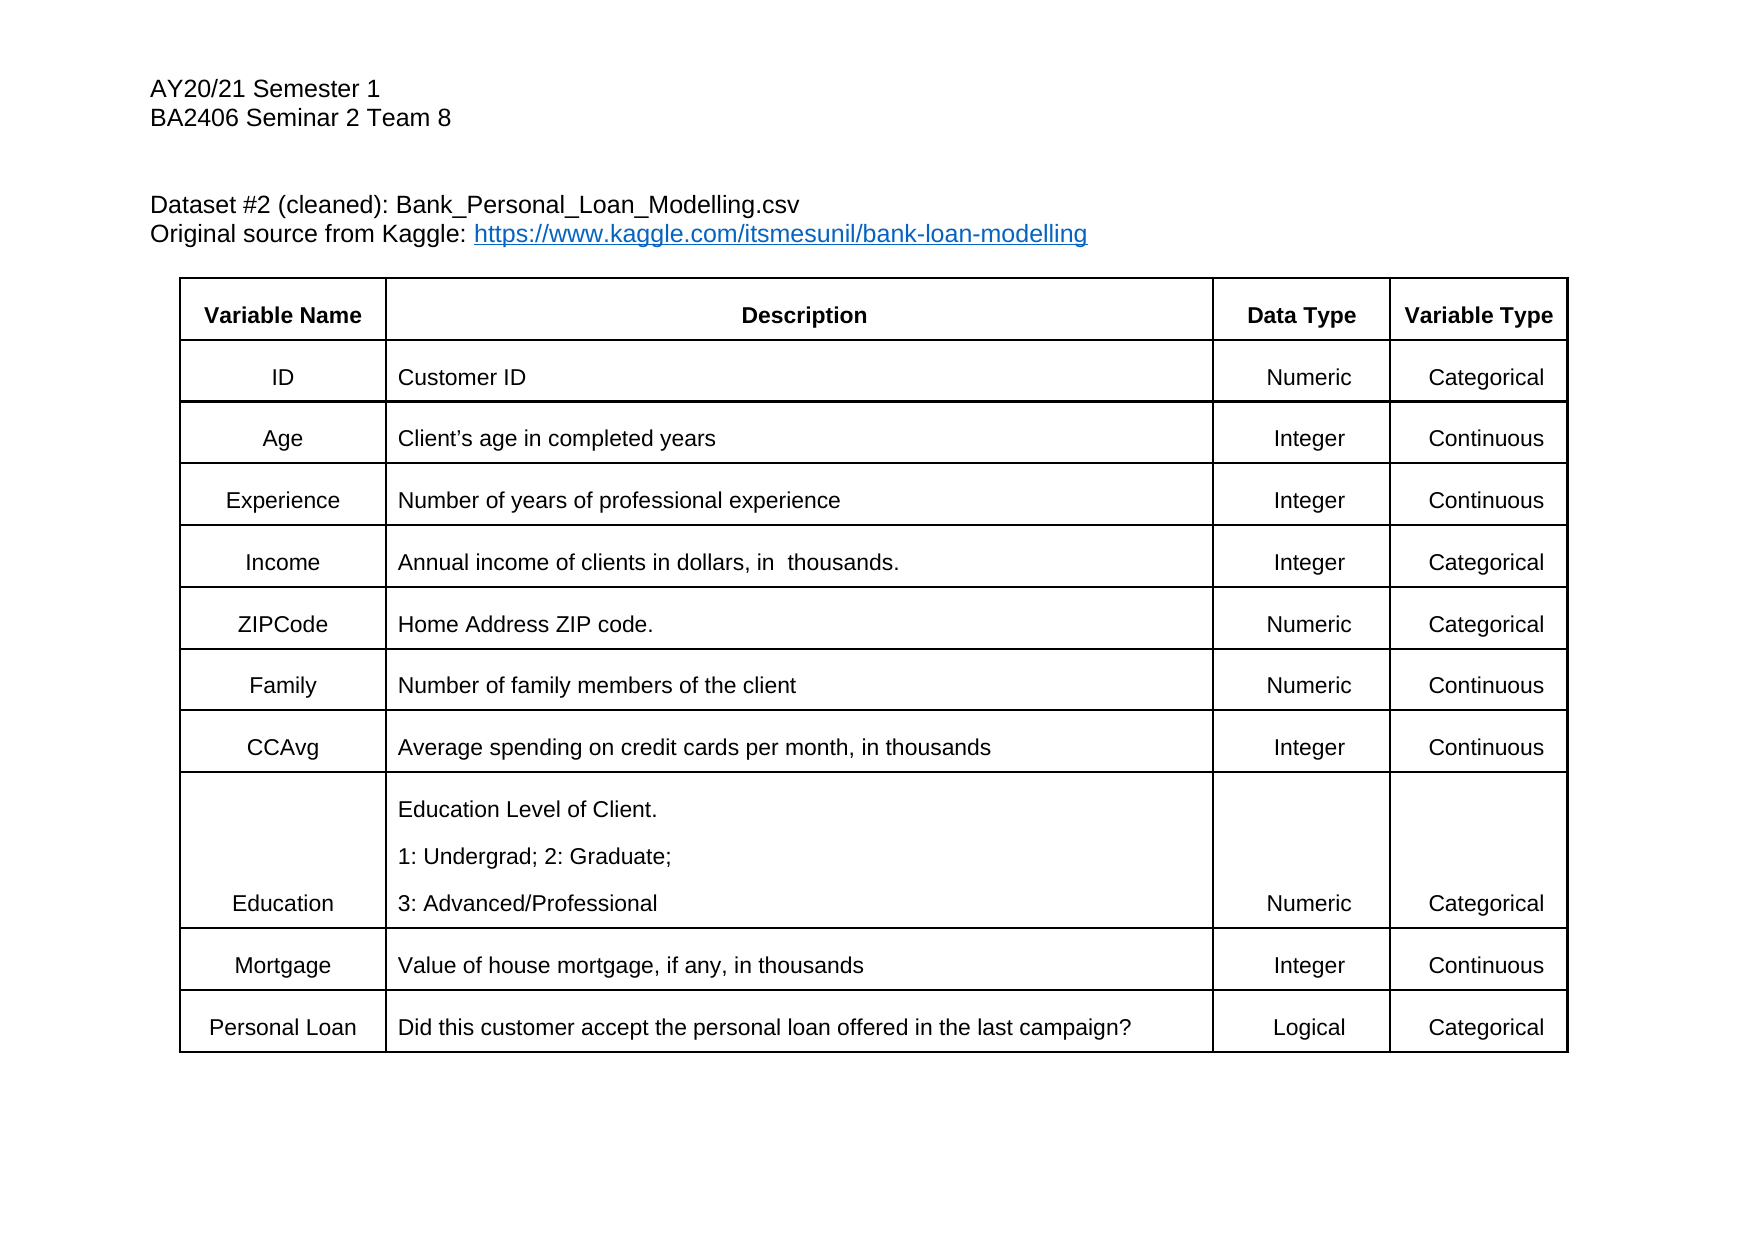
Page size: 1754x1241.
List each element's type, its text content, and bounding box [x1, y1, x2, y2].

table_cell ZIPCode [181, 588, 385, 647]
table_cell ID [181, 341, 385, 400]
table_cell Family [181, 650, 385, 709]
table_cell Integer [1214, 929, 1389, 989]
table_cell Continuous [1391, 711, 1566, 771]
table_cell Personal Loan [181, 991, 385, 1051]
table_cell Categorical [1391, 526, 1566, 586]
table_cell Continuous [1391, 464, 1566, 524]
text Dataset #2 (cleaned): Bank_Personal_Loan_Modelling.csv [150, 191, 1604, 219]
table_cell Numeric [1214, 650, 1389, 709]
table_cell Value of house mortgage, if any, in thousands [387, 929, 1212, 989]
table_cell Number of family members of the client [387, 650, 1212, 709]
table_cell Numeric [1214, 773, 1389, 927]
table_cell Education Level of Client. 1: Undergrad; 2: Graduate; 3: Advanced/Professional [387, 773, 1212, 927]
table_cell Home Address ZIP code. [387, 588, 1212, 647]
table_cell Average spending on credit cards per month, in thousands [387, 711, 1212, 771]
table_cell Continuous [1391, 403, 1566, 462]
table_cell Annual income of clients in dollars, in thousands. [387, 526, 1212, 586]
table_cell Age [181, 403, 385, 462]
table_cell Education [181, 773, 385, 927]
table_cell Integer [1214, 526, 1389, 586]
table_cell Categorical [1391, 588, 1566, 647]
table_header Description [387, 279, 1212, 338]
table_cell Integer [1214, 464, 1389, 524]
table_cell Continuous [1391, 650, 1566, 709]
table_cell Mortgage [181, 929, 385, 989]
table_header Variable Name [181, 279, 385, 338]
table_cell Income [181, 526, 385, 586]
table_header Data Type [1214, 279, 1389, 338]
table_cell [387, 991, 1212, 1051]
table_cell Logical [1214, 991, 1389, 1051]
table_cell Categorical [1391, 991, 1566, 1051]
table_cell Number of years of professional experience [387, 464, 1212, 524]
table_cell Numeric [1214, 588, 1389, 647]
table_header Variable Type [1391, 279, 1566, 338]
table_cell CCAvg [181, 711, 385, 771]
table_cell Integer [1214, 711, 1389, 771]
table_cell Customer ID [387, 341, 1212, 400]
table_cell Numeric [1214, 341, 1389, 400]
text Original source from Kaggle: https://www.kaggle.com/itsmesunil/bank-loan-modelling [150, 219, 1604, 248]
table_cell Categorical [1391, 773, 1566, 927]
table_cell Integer [1214, 403, 1389, 462]
table_cell Continuous [1391, 929, 1566, 989]
table_cell Categorical [1391, 341, 1566, 400]
table_cell Client’s age in completed years [387, 403, 1212, 462]
table_cell Experience [181, 464, 385, 524]
